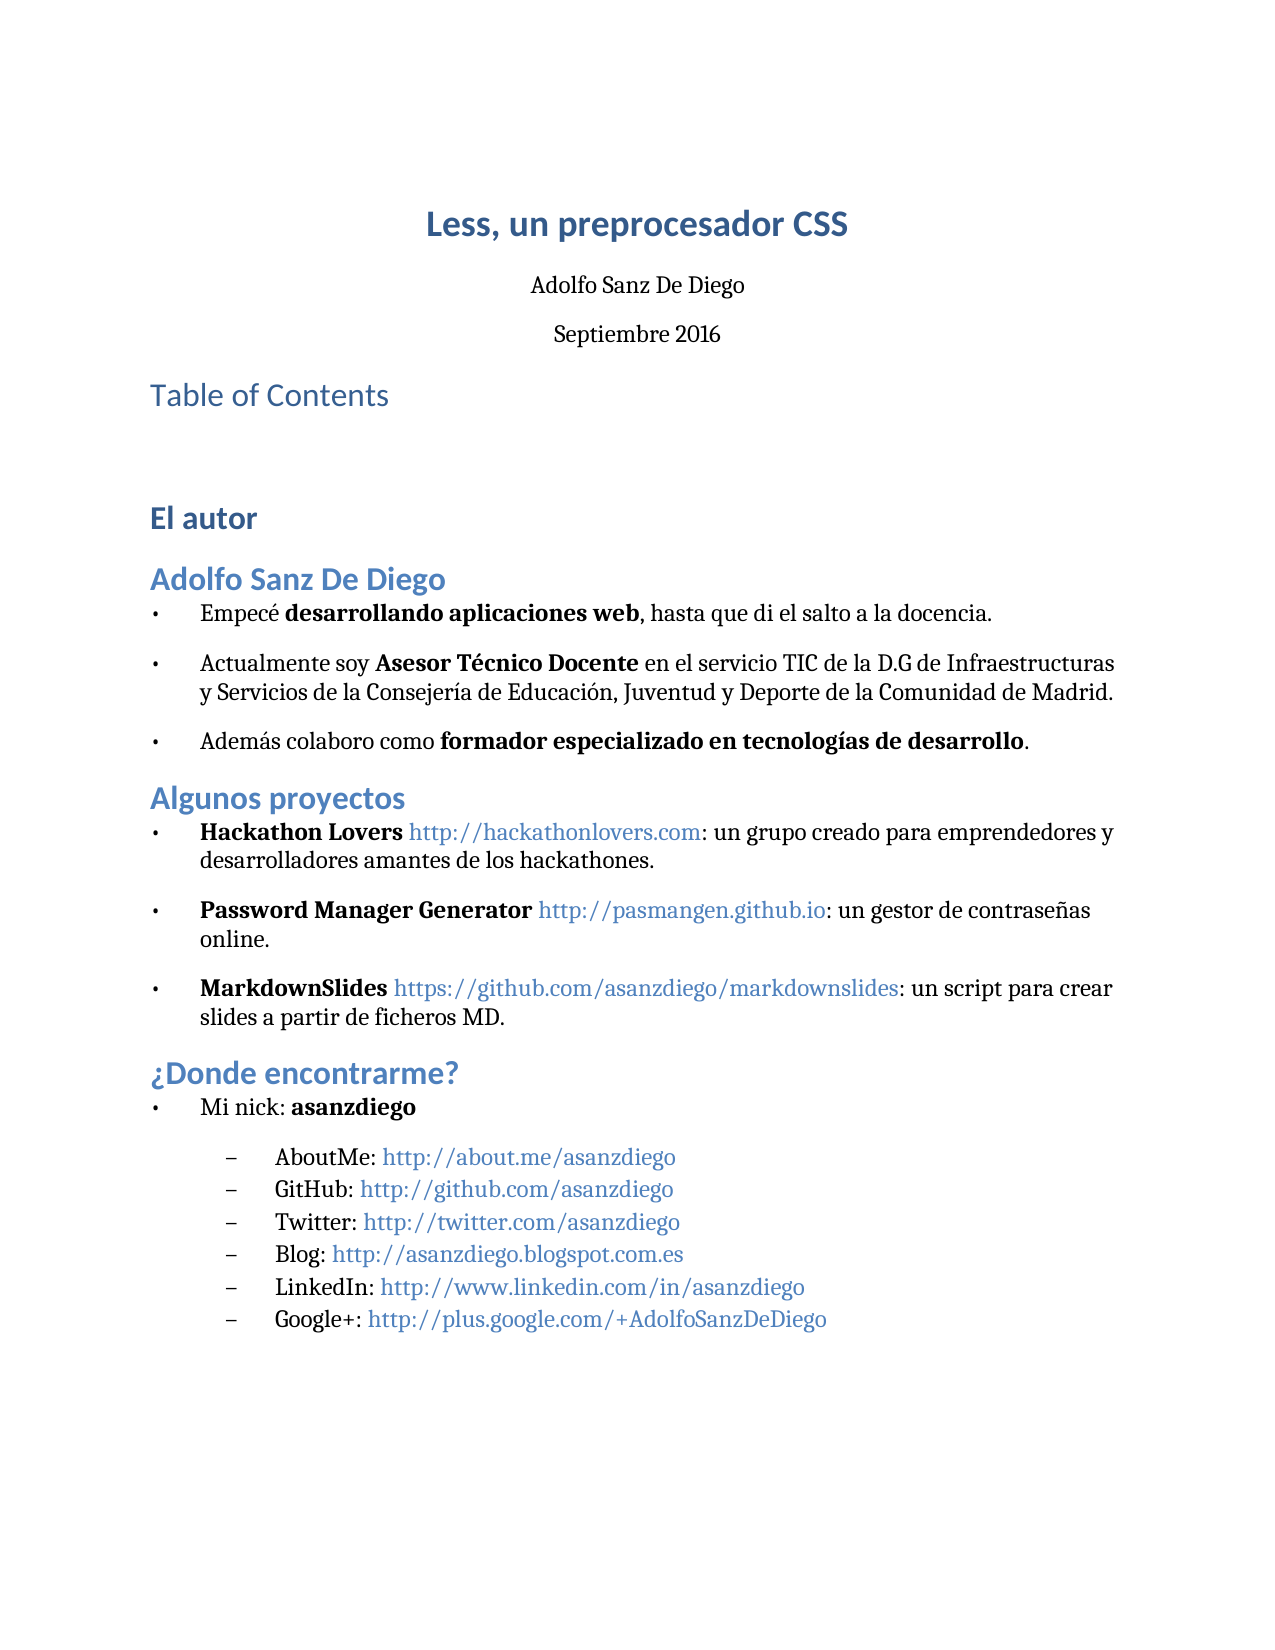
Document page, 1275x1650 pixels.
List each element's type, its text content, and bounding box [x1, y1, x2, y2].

list LinkedIn: http://www.linkedin.com/in/asanzdiego [225, 1273, 1125, 1301]
text Adolfo Sanz De Diego [150, 271, 1125, 299]
list Password Manager Generator http://pasmangen.github.io: un gestor de contraseñas online. [150, 896, 1125, 953]
list Actualmente soy Asesor Técnico Docente en el servicio TIC de la D.G de Infraestructuras y Servicios de la Consejería de Educación, Juventud y Deporte de la Comunidad de Madrid. [150, 649, 1125, 706]
list Google+: http://plus.google.com/+AdolfoSanzDeDiego [225, 1305, 1125, 1334]
text Septiembre 2016 [150, 320, 1125, 349]
list Blog: http://asanzdiego.blogspot.com.es [225, 1240, 1125, 1269]
list Empecé desarrollando aplicaciones web, hasta que di el salto a la docencia. [150, 599, 1125, 628]
list Twitter: http://twitter.com/asanzdiego [225, 1208, 1125, 1236]
list AboutMe: http://about.me/asanzdiego [225, 1143, 1125, 1171]
list Además colaboro como formador especializado en tecnologías de desarrollo. [150, 727, 1125, 756]
subtitle Adolfo Sanz De Diego [150, 558, 1125, 599]
list Hackathon Lovers http://hackathonlovers.com: un grupo creado para emprendedores y desarrolladores amantes de los hackathones. [150, 817, 1125, 875]
title Less, un preprocesador CSS [150, 200, 1125, 246]
subtitle Algunos proyectos [150, 777, 1125, 817]
subtitle ¿Donde encontrarme? [150, 1052, 1125, 1093]
subtitle El autor [150, 497, 1125, 538]
list GitHub: http://github.com/asanzdiego [225, 1175, 1125, 1204]
list Mi nick: asanzdiego [150, 1093, 1125, 1122]
list MarkdownSlides https://github.com/asanzdiego/markdownslides: un script para crear slides a partir de ficheros MD. [150, 974, 1125, 1032]
